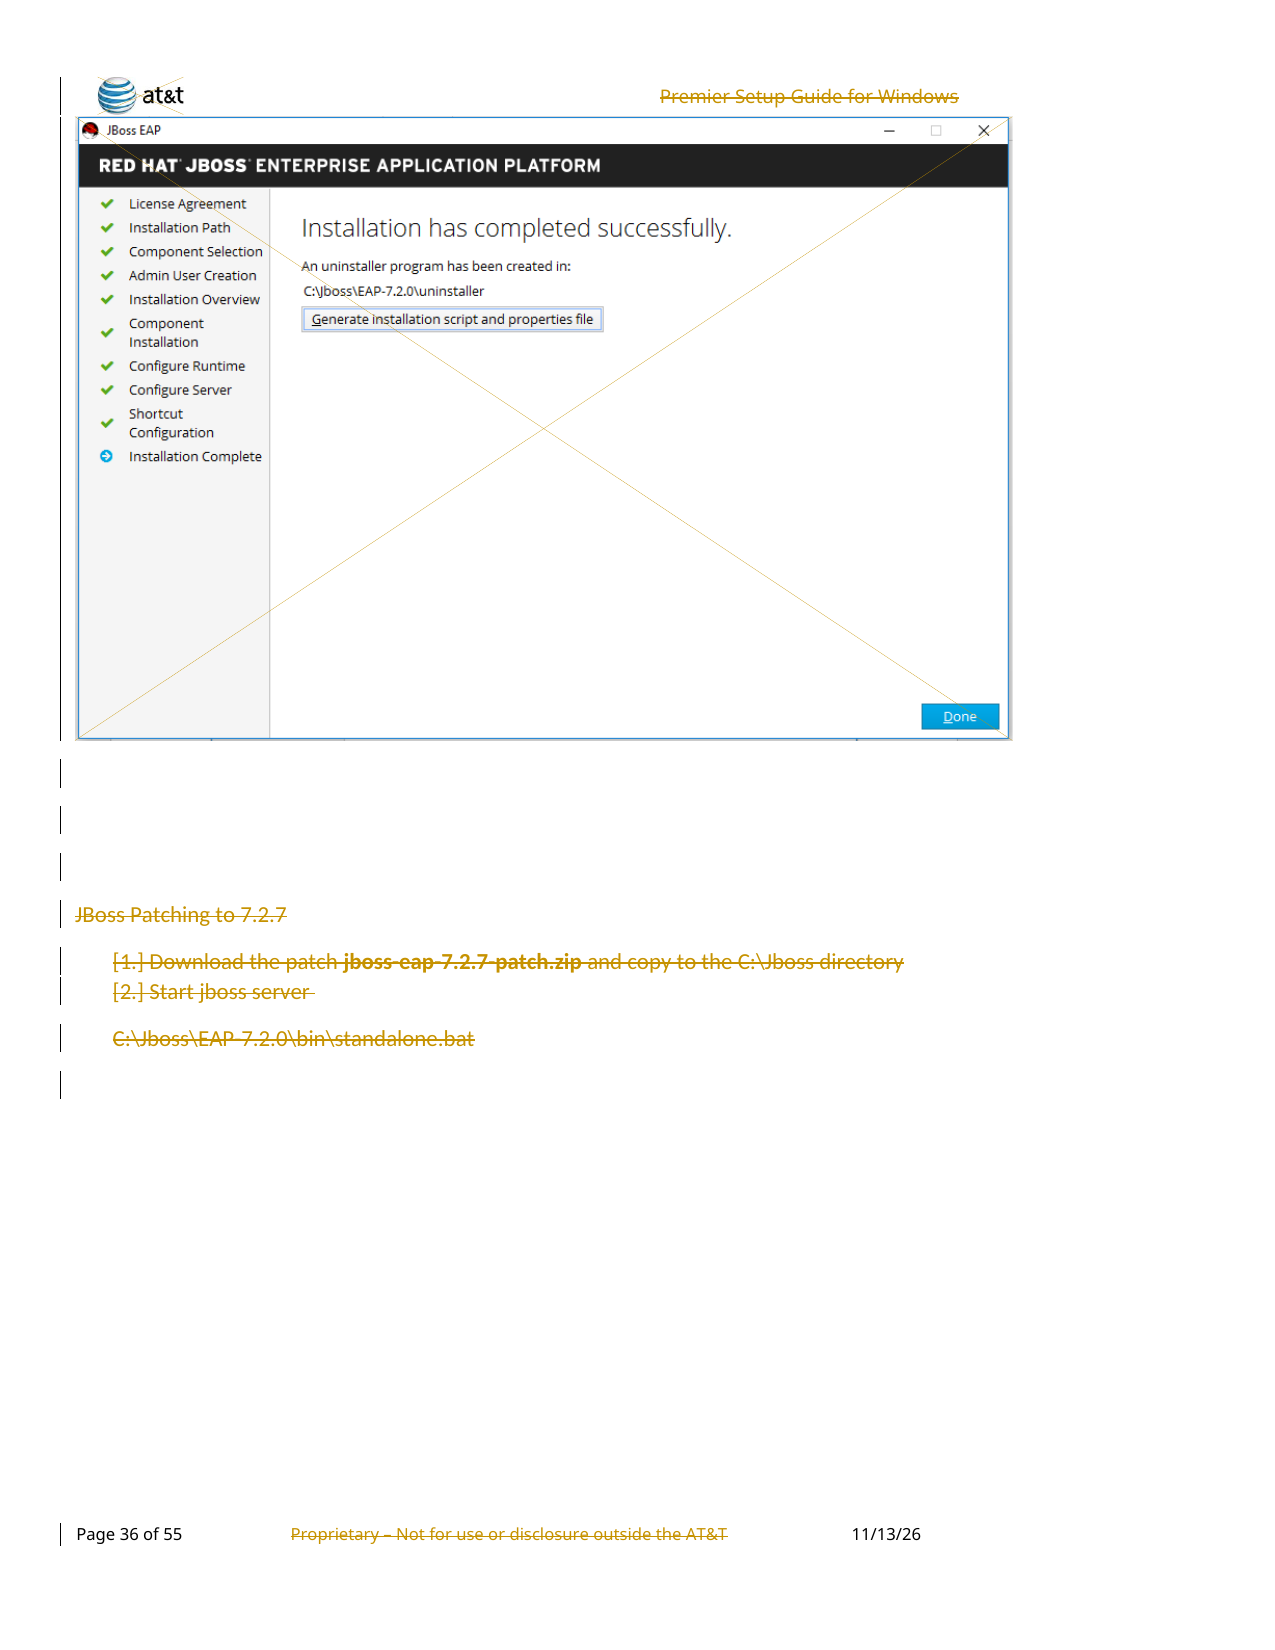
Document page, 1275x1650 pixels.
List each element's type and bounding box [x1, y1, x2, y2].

picture [101, 77, 181, 95]
picture [75, 118, 542, 739]
picture [945, 713, 950, 723]
picture [76, 430, 1011, 741]
picture [545, 118, 1013, 740]
picture [143, 78, 184, 114]
picture [100, 97, 182, 115]
picture [97, 78, 138, 114]
picture [76, 116, 1011, 428]
